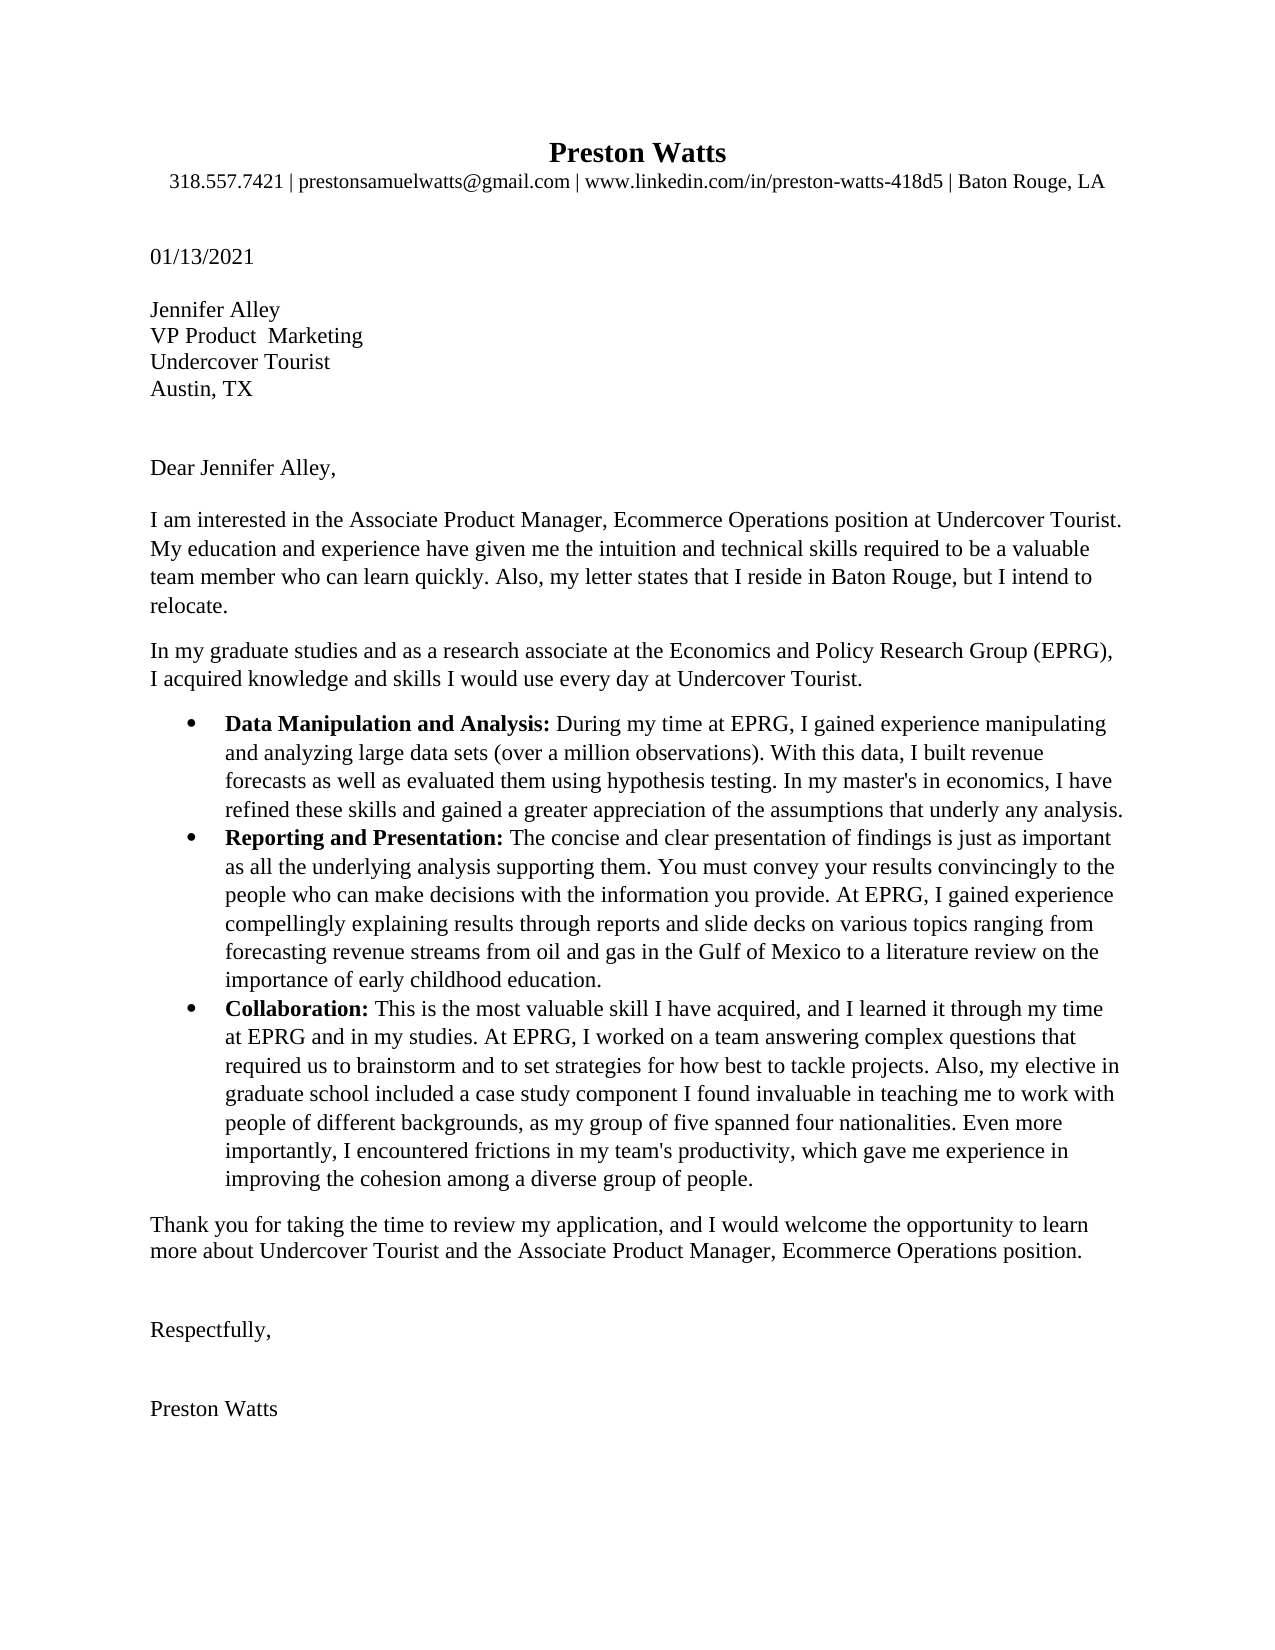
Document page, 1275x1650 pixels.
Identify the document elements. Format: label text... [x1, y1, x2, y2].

list Reporting and Presentation: The concise and clear presentation of findings is just as important as all the underlying analysis supporting them. You must convey your results convincingly to the people who can make decisions with the information you provide. At EPRG, I gained experience compellingly explaining results through reports and slide decks on various topics ranging from forecasting revenue streams from oil and gas in the Gulf of Mexico to a literature review on the importance of early childhood education. [187, 824, 1125, 993]
text 01/13/2021 [150, 243, 1125, 269]
text Respectfully, [150, 1316, 1125, 1342]
text I am interested in the Associate Product Manager, Ecommerce Operations position at Undercover Tourist. My education and experience have given me the intuition and technical skills required to be a valuable team member who can learn quickly. Also, my letter states that I reside in Baton Rouge, but I intend to relocate. [150, 507, 1125, 618]
text Preston Watts [150, 1395, 1125, 1421]
text Jennifer Alley [150, 296, 1125, 322]
text Austin, TX [150, 375, 1125, 401]
text Preston Watts [150, 135, 1125, 168]
text Undercover Tourist [150, 348, 1125, 375]
text In my graduate studies and as a research associate at the Economics and Policy Research Group (EPRG), I acquired knowledge and skills I would use every day at Undercover Tourist. [150, 637, 1125, 692]
list Collaboration: This is the most valuable skill I have acquired, and I learned it through my time at EPRG and in my studies. At EPRG, I worked on a team answering complex questions that required us to brainstorm and to set strategies for how best to tackle projects. Also, my elective in graduate school included a case study component I found invaluable in teaching me to work with people of different backgrounds, as my group of five spanned four nationalities. Even more importantly, I encountered frictions in my team's productivity, which gave me experience in improving the cohesion among a diverse group of people. [187, 995, 1125, 1192]
text 318.557.7421 | prestonsamuelwatts@gmail.com | www.linkedin.com/in/preston-watts-418d5 | Baton Rouge, LA [150, 168, 1125, 193]
list Data Manipulation and Analysis: During my time at EPRG, I gained experience manipulating and analyzing large data sets (over a million observations). With this data, I built revenue forecasts as well as evaluated them using hypothesis testing. In my master's in economics, I have refined these skills and gained a greater appreciation of the assumptions that underly any analysis. [187, 711, 1125, 822]
text Dear Jennifer Alley, [150, 454, 1125, 480]
text VP Product Marketing [150, 322, 1125, 348]
text Thank you for taking the time to review my application, and I would welcome the opportunity to learn more about Undercover Tourist and the Associate Product Manager, Ecommerce Operations position. [150, 1211, 1125, 1263]
